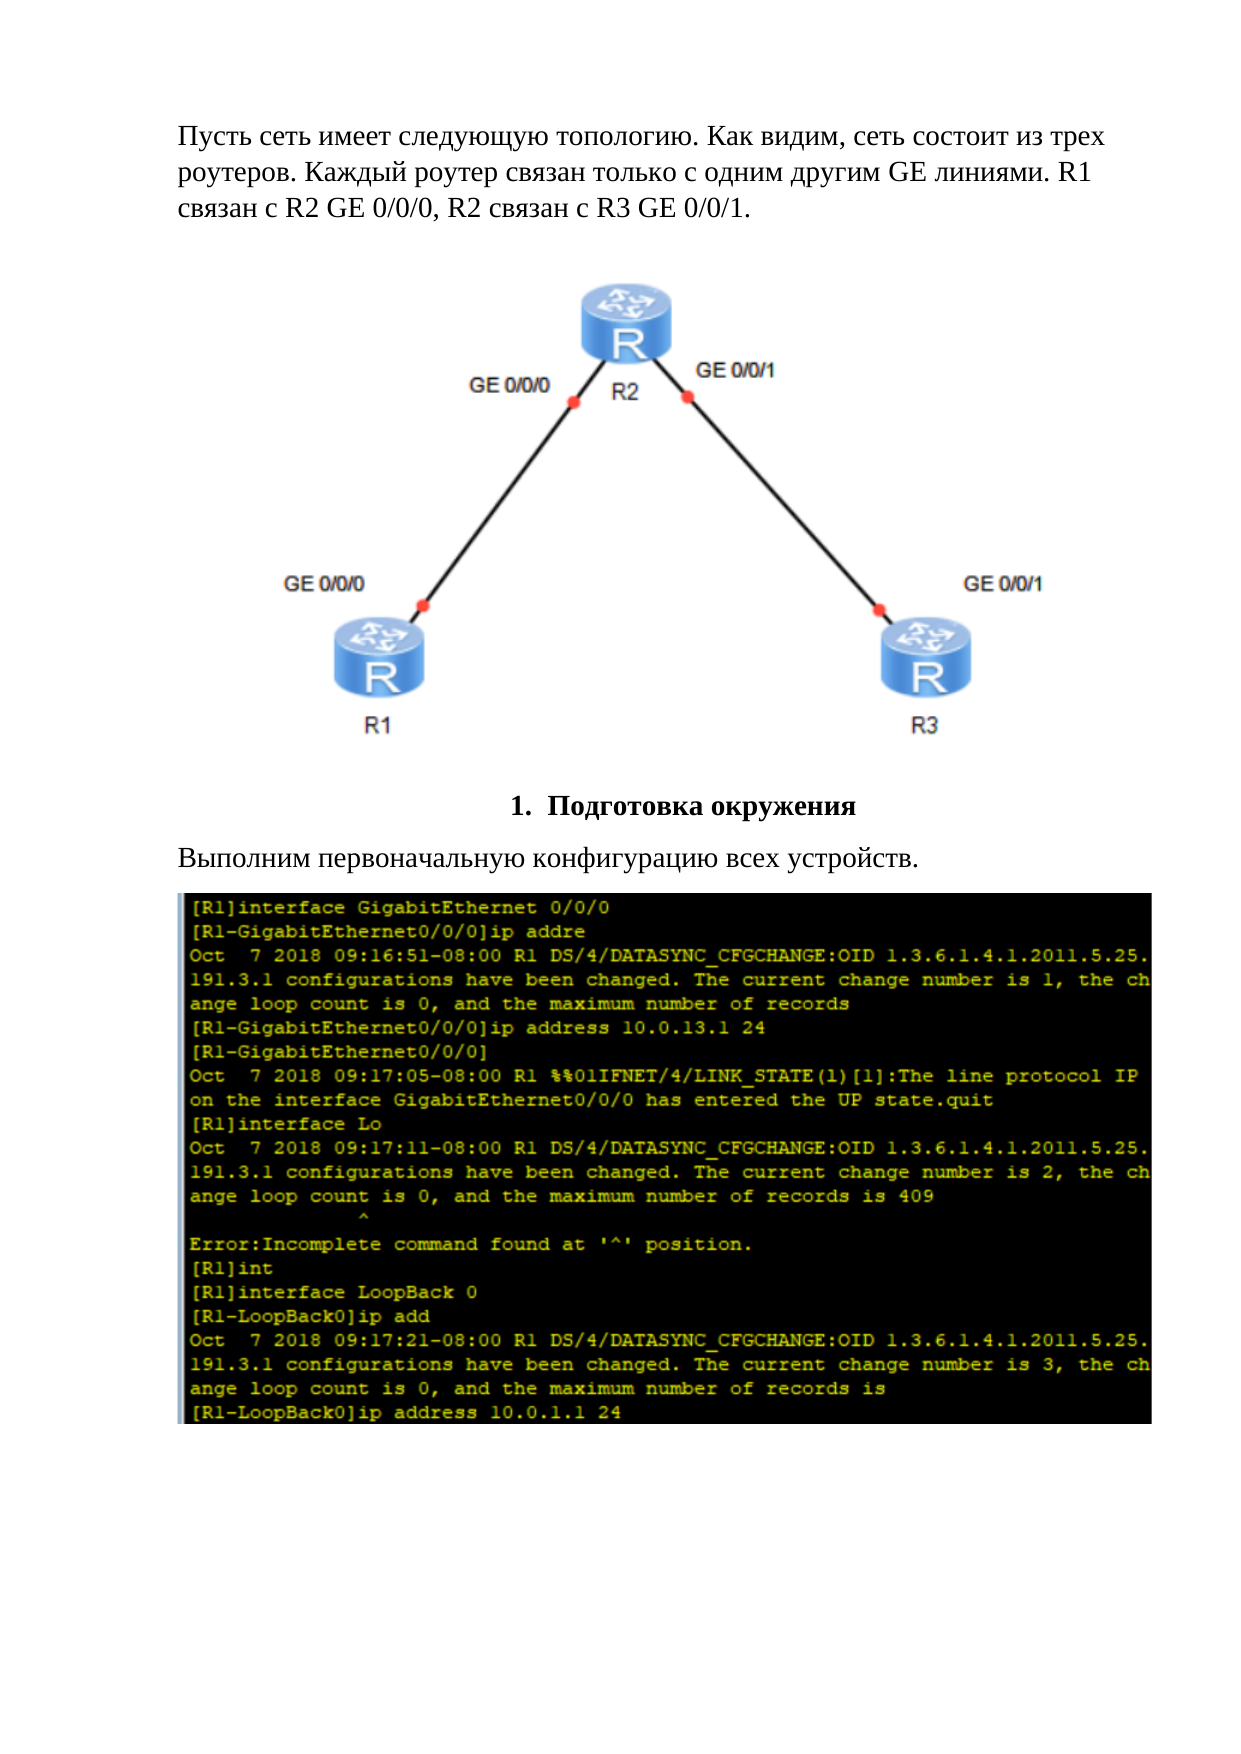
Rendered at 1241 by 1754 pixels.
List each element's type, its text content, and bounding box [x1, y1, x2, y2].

picture [177, 893, 1152, 1424]
text Пусть сеть имеет следующую топологию. Как видим, сеть состоит из трех роутеров. Каждый роутер связан только с одним другим GE линиями. R1 связан с R2 GE 0/0/0, R2 связан с R3 GE 0/0/1. [177, 118, 1152, 224]
text Выполним первоначальную конфигурацию всех устройств. [177, 841, 1152, 874]
picture [254, 243, 1075, 769]
list Подготовка окружения [215, 788, 1152, 821]
